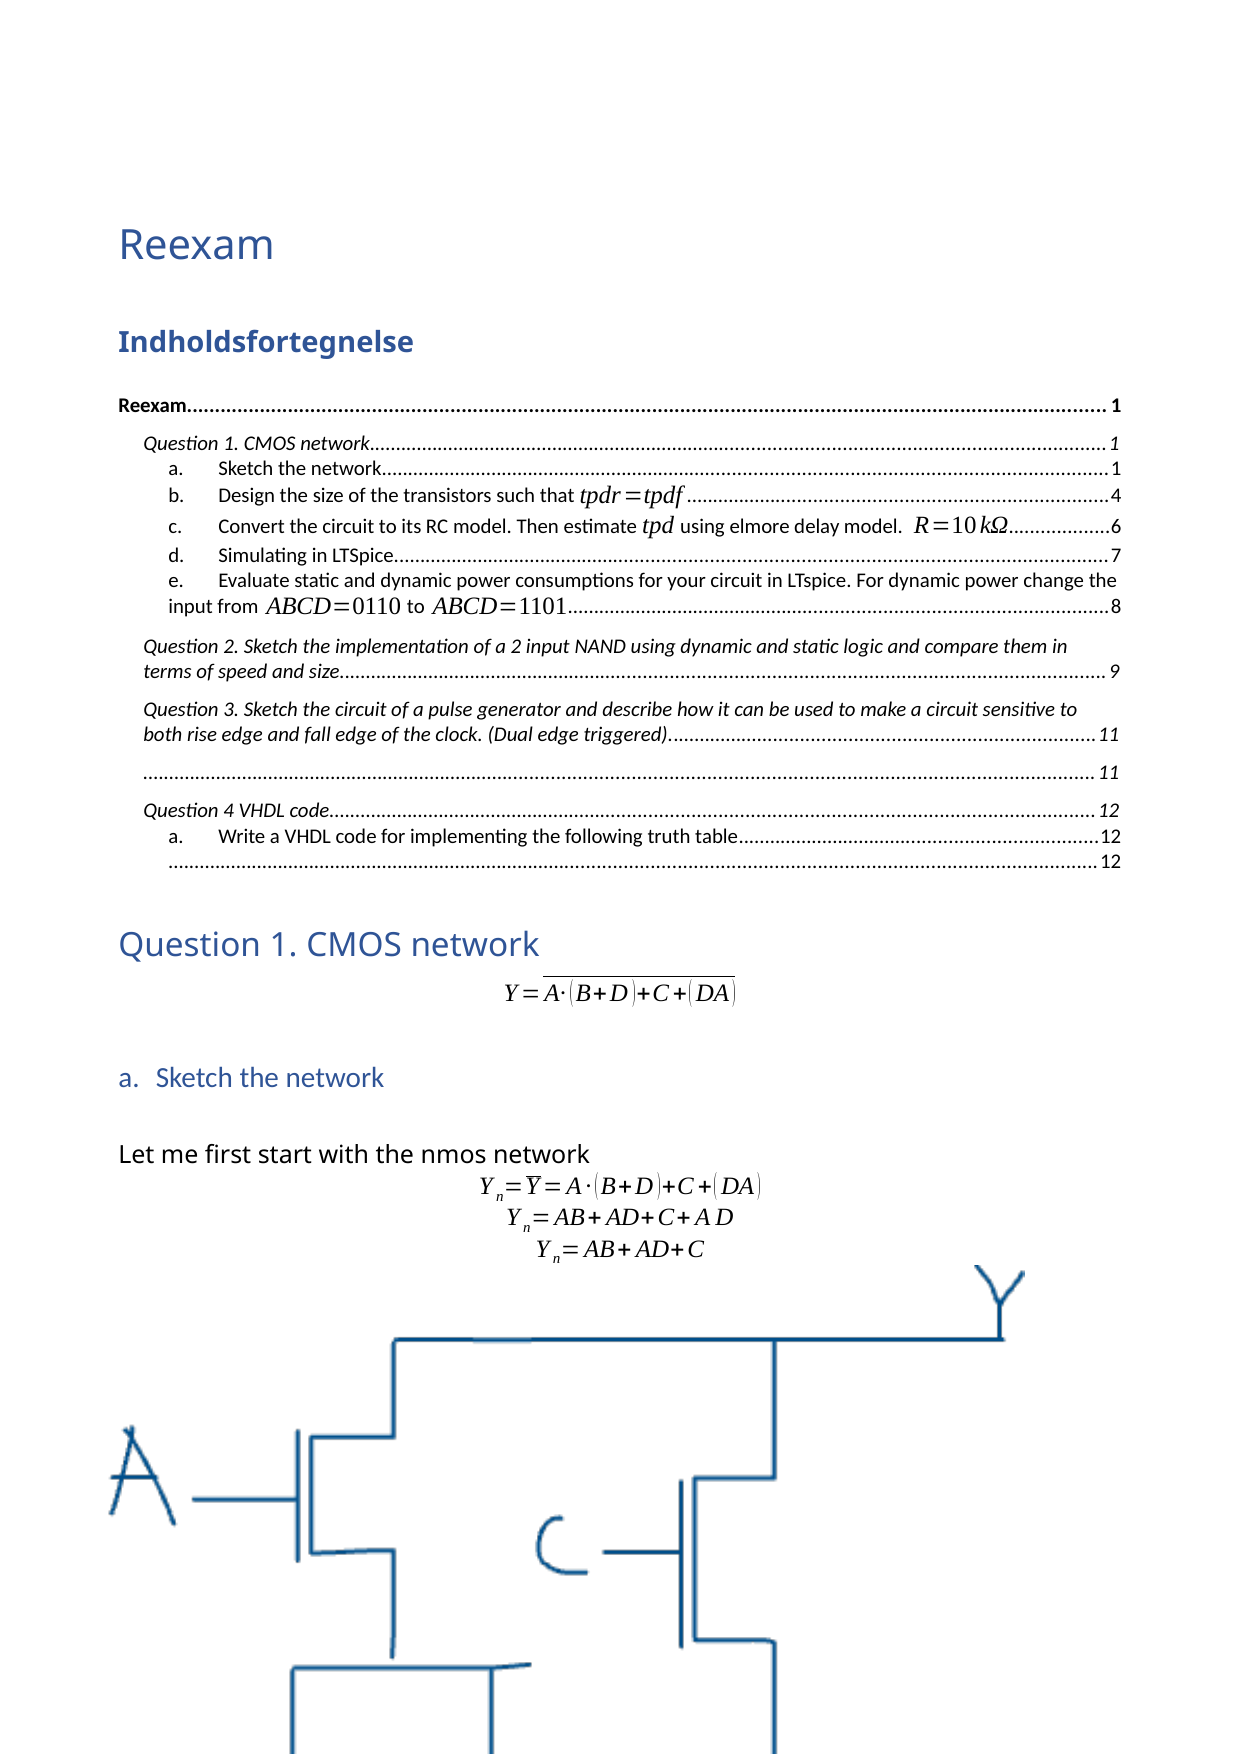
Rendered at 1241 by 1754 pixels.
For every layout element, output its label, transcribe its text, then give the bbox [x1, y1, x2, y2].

subtitle Question 1. CMOS network [118, 921, 1122, 966]
subtitle Reexam [118, 215, 1122, 271]
subtitle Sketch the network [118, 1059, 1122, 1095]
picture [47, 1265, 1025, 1754]
text Let me first start with the nmos network [118, 1137, 1122, 1171]
